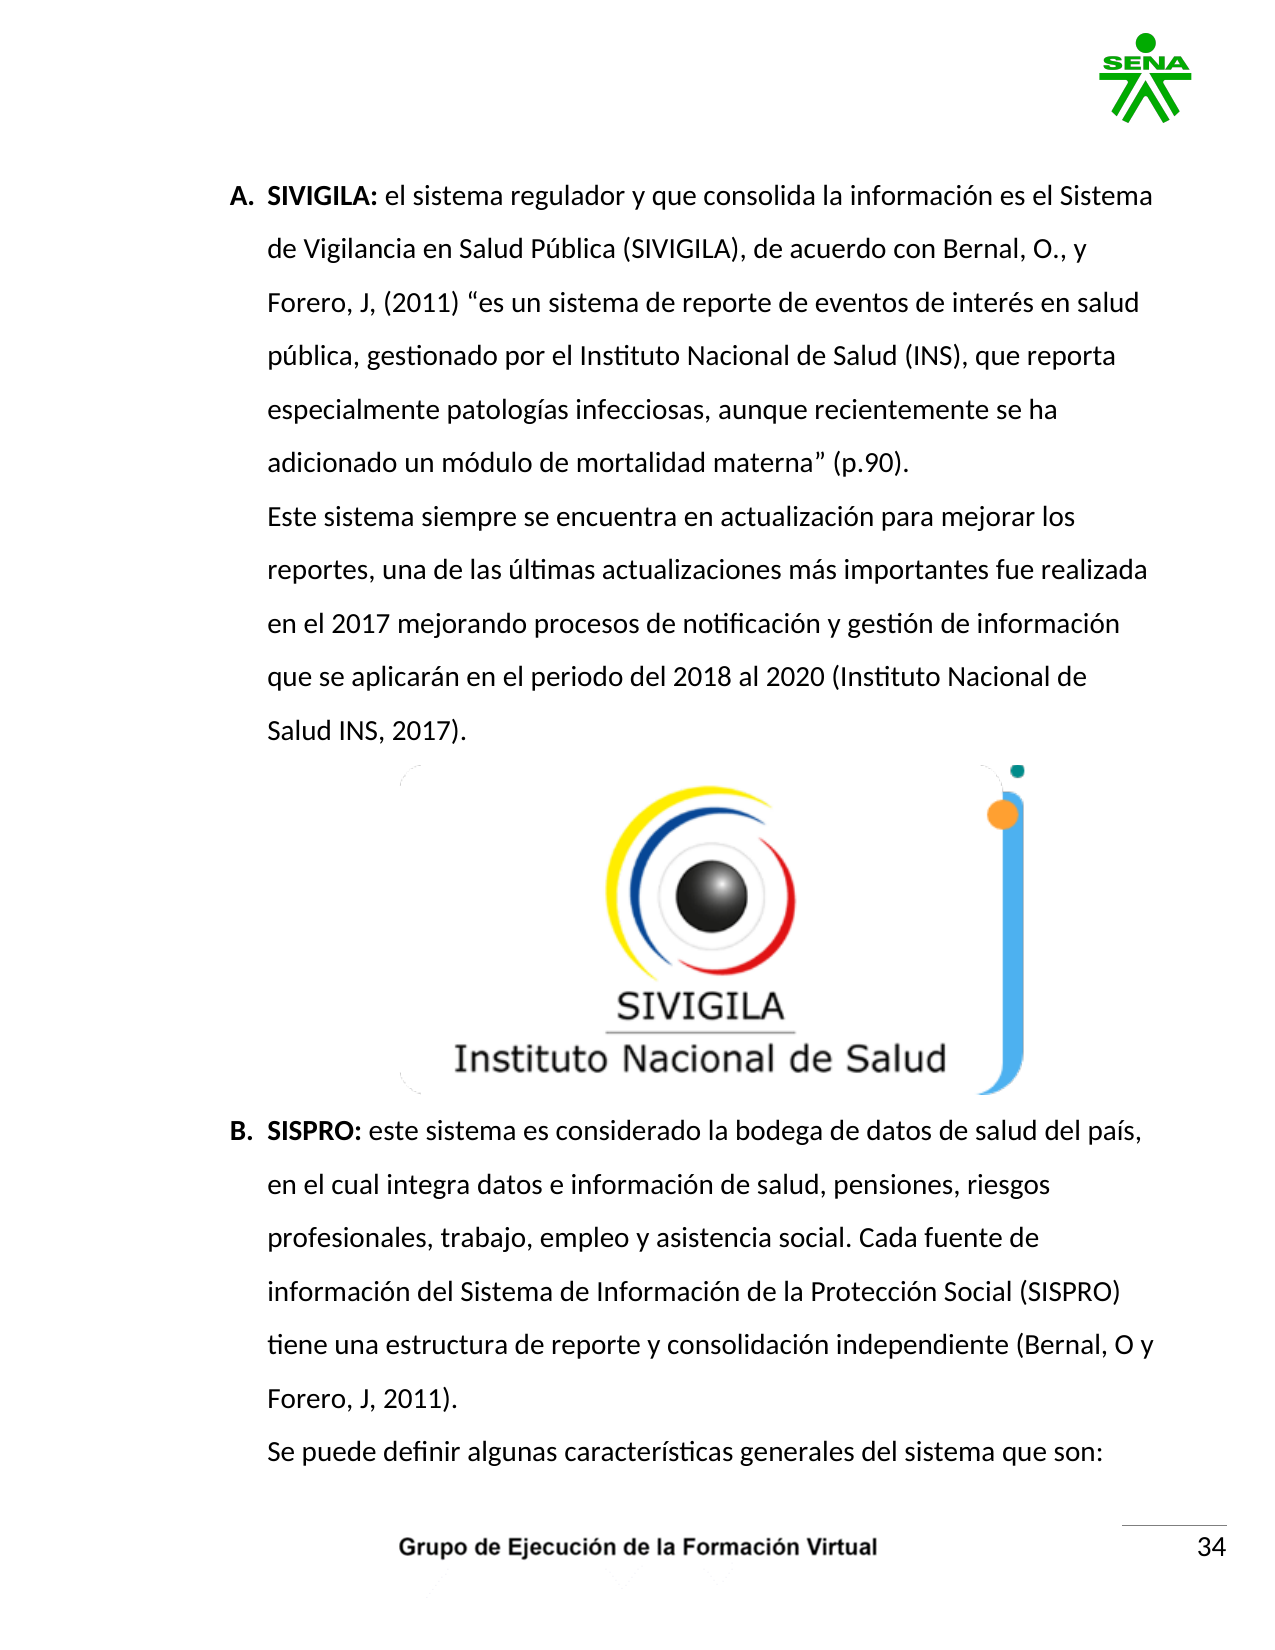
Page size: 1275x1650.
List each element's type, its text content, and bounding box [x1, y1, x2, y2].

picture [0, 1486, 1275, 1598]
picture [399, 765, 1025, 1095]
list SISPRO: este sistema es considerado la bodega de datos de salud del país, en el cual integra datos e información de salud, pensiones, riesgos profesionales, trabajo, empleo y asistencia social. Cada fuente de información del Sistema de Información de la Protección Social (SISPRO) tiene una estructura de reporte y consolidación independiente (Bernal, O y Forero, J, 2011). [229, 1112, 1157, 1415]
list Se puede definir algunas características generales del sistema que son: [267, 1433, 1157, 1469]
list SIVIGILA: el sistema regulador y que consolida la información es el Sistema de Vigilancia en Salud Pública (SIVIGILA), de acuerdo con Bernal, O., y Forero, J, (2011) “es un sistema de reporte de eventos de interés en salud pública, gestionado por el Instituto Nacional de Salud (INS), que reporta especialmente patologías infecciosas, aunque recientemente se ha adicionado un módulo de mortalidad materna” (p.90). [229, 177, 1157, 480]
picture [1099, 33, 1192, 123]
list Este sistema siempre se encuentra en actualización para mejorar los reportes, una de las últimas actualizaciones más importantes fue realizada en el 2017 mejorando procesos de notificación y gestión de información que se aplicarán en el periodo del 2018 al 2020 (Instituto Nacional de Salud INS, 2017). [267, 498, 1157, 747]
